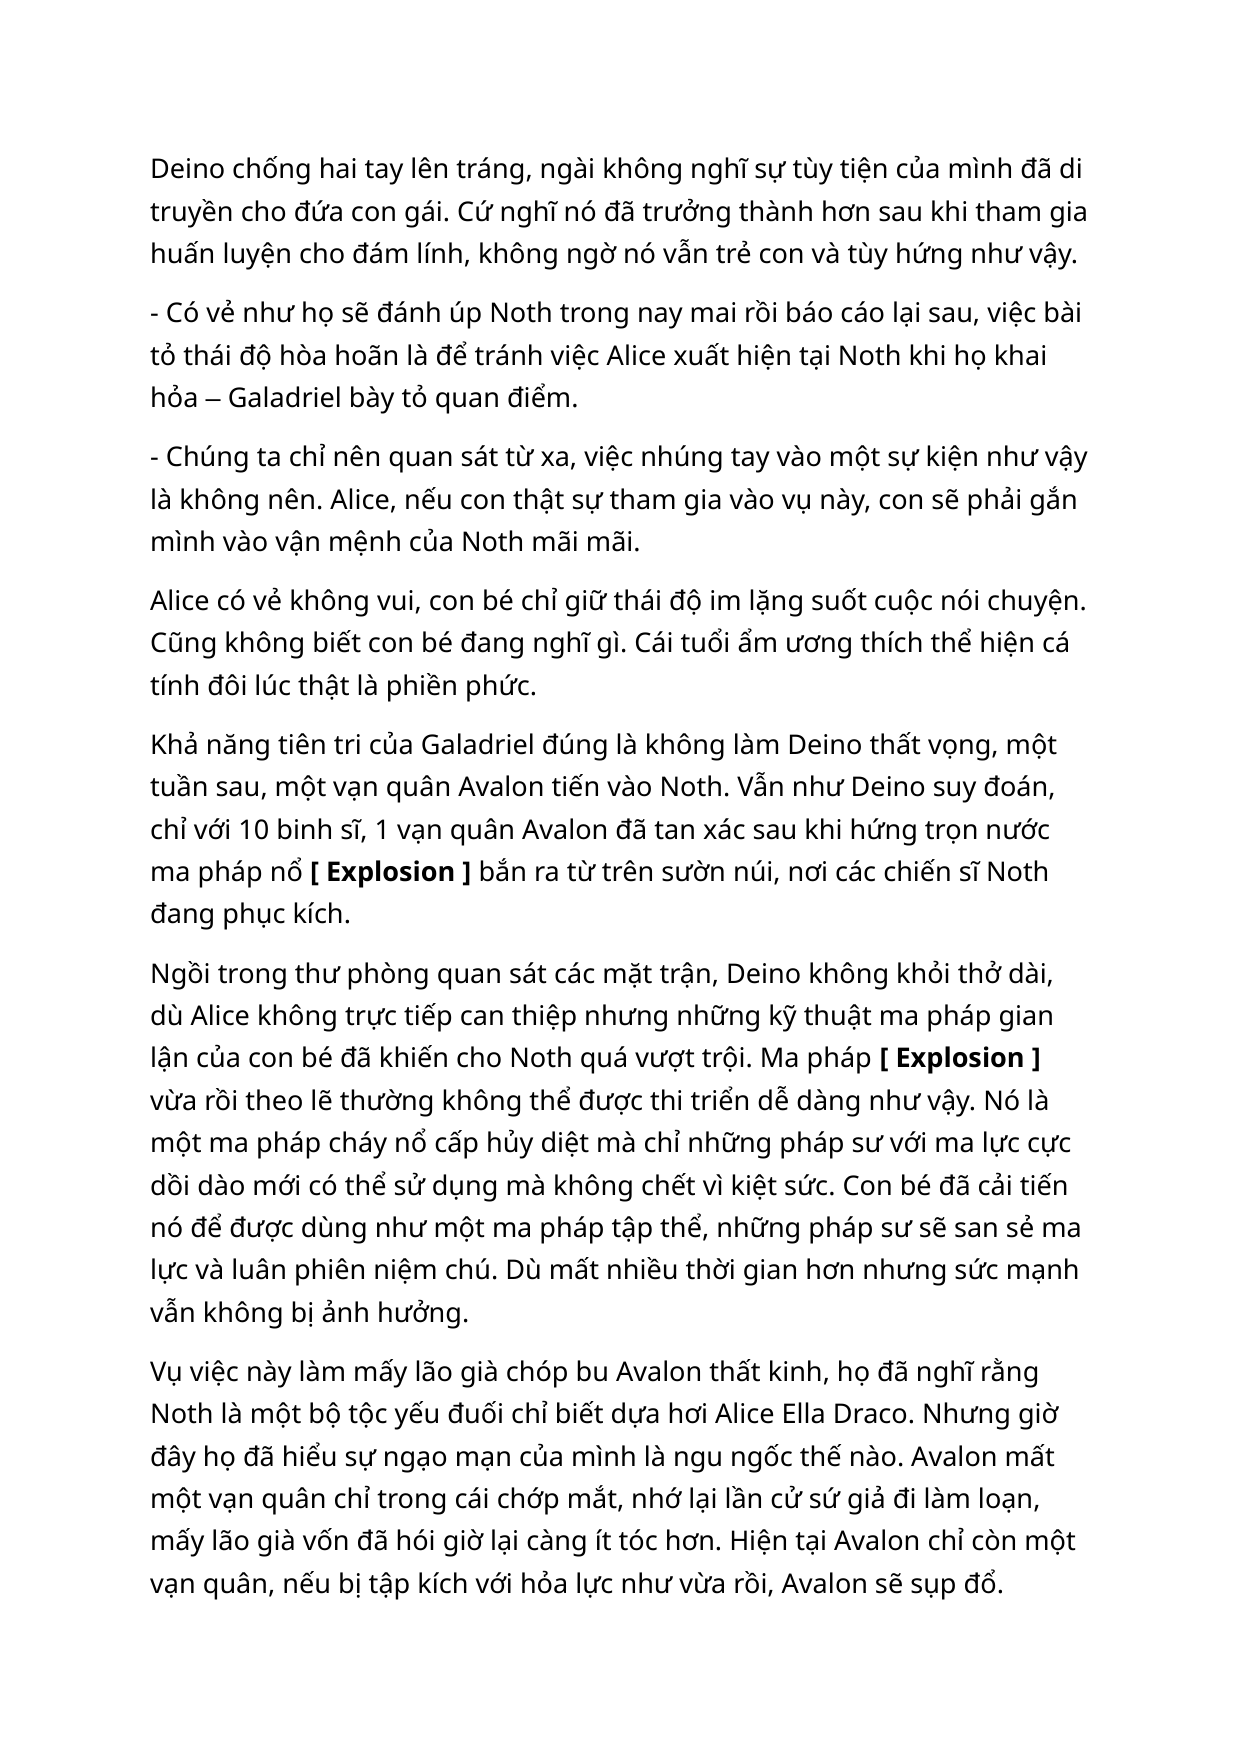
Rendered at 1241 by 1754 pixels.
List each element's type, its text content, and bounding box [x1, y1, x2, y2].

text Khả năng tiên tri của Galadriel đúng là không làm Deino thất vọng, một tuần sau, một vạn quân Avalon tiến vào Noth. Vẫn như Deino suy đoán, chỉ với 10 binh sĩ, 1 vạn quân Avalon đã tan xác sau khi hứng trọn nước ma pháp nổ [ Explosion ] bắn ra từ trên sườn núi, nơi các chiến sĩ Noth đang phục kích. [150, 725, 1090, 932]
text Deino chống hai tay lên tráng, ngài không nghĩ sự tùy tiện của mình đã di truyền cho đứa con gái. Cứ nghĩ nó đã trưởng thành hơn sau khi tham gia huấn luyện cho đám lính, không ngờ nó vẫn trẻ con và tùy hứng như vậy. [150, 150, 1090, 272]
text - Có vẻ như họ sẽ đánh úp Noth trong nay mai rồi báo cáo lại sau, việc bài tỏ thái độ hòa hoãn là để tránh việc Alice xuất hiện tại Noth khi họ khai hỏa – Galadriel bày tỏ quan điểm. [150, 294, 1090, 416]
text Ngồi trong thư phòng quan sát các mặt trận, Deino không khỏi thở dài, dù Alice không trực tiếp can thiệp nhưng những kỹ thuật ma pháp gian lận của con bé đã khiến cho Noth quá vượt trội. Ma pháp [ Explosion ] vừa rồi theo lẽ thường không thể được thi triển dễ dàng như vậy. Nó là một ma pháp cháy nổ cấp hủy diệt mà chỉ những pháp sư với ma lực cực dồi dào mới có thể sử dụng mà không chết vì kiệt sức. Con bé đã cải tiến nó để được dùng như một ma pháp tập thể, những pháp sư sẽ san sẻ ma lực và luân phiên niệm chú. Dù mất nhiều thời gian hơn nhưng sức mạnh vẫn không bị ảnh hưởng. [150, 954, 1090, 1330]
text Alice có vẻ không vui, con bé chỉ giữ thái độ im lặng suốt cuộc nói chuyện. Cũng không biết con bé đang nghĩ gì. Cái tuổi ẩm ương thích thể hiện cá tính đôi lúc thật là phiền phức. [150, 582, 1090, 703]
text Vụ việc này làm mấy lão già chóp bu Avalon thất kinh, họ đã nghĩ rằng Noth là một bộ tộc yếu đuối chỉ biết dựa hơi Alice Ella Draco. Nhưng giờ đây họ đã hiểu sự ngạo mạn của mình là ngu ngốc thế nào. Avalon mất một vạn quân chỉ trong cái chớp mắt, nhớ lại lần cử sứ giả đi làm loạn, mấy lão già vốn đã hói giờ lại càng ít tóc hơn. Hiện tại Avalon chỉ còn một vạn quân, nếu bị tập kích với hỏa lực như vừa rồi, Avalon sẽ sụp đổ. [150, 1352, 1090, 1601]
text - Chúng ta chỉ nên quan sát từ xa, việc nhúng tay vào một sự kiện như vậy là không nên. Alice, nếu con thật sự tham gia vào vụ này, con sẽ phải gắn mình vào vận mệnh của Noth mãi mãi. [150, 438, 1090, 559]
